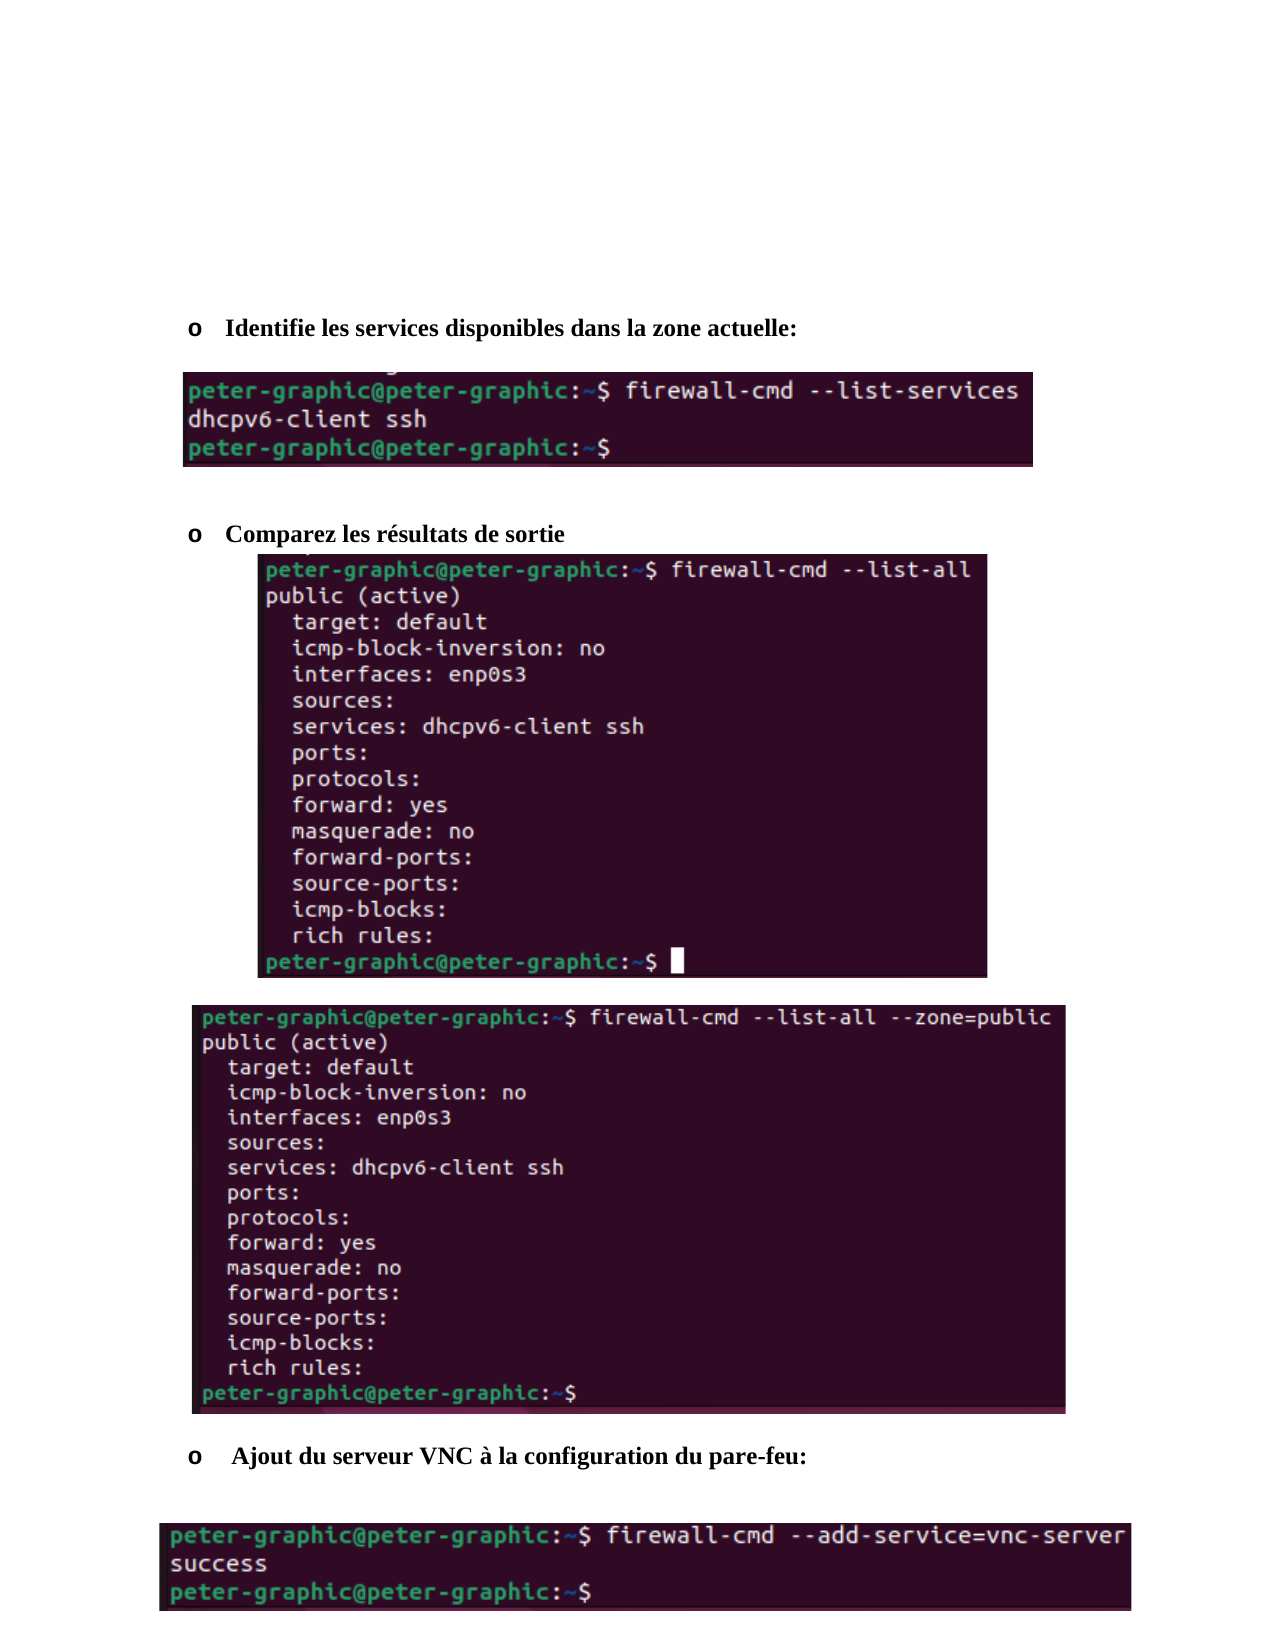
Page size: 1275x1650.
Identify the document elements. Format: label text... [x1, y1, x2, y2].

list Comparez les résultats de sortie [187, 519, 1125, 550]
list Ajout du serveur VNC à la configuration du pare-feu: [187, 1441, 1125, 1472]
picture [182, 372, 1033, 467]
picture [191, 1005, 1066, 1414]
picture [257, 554, 988, 978]
picture [159, 1523, 1132, 1611]
list Identifie les services disponibles dans la zone actuelle: [187, 313, 1125, 344]
